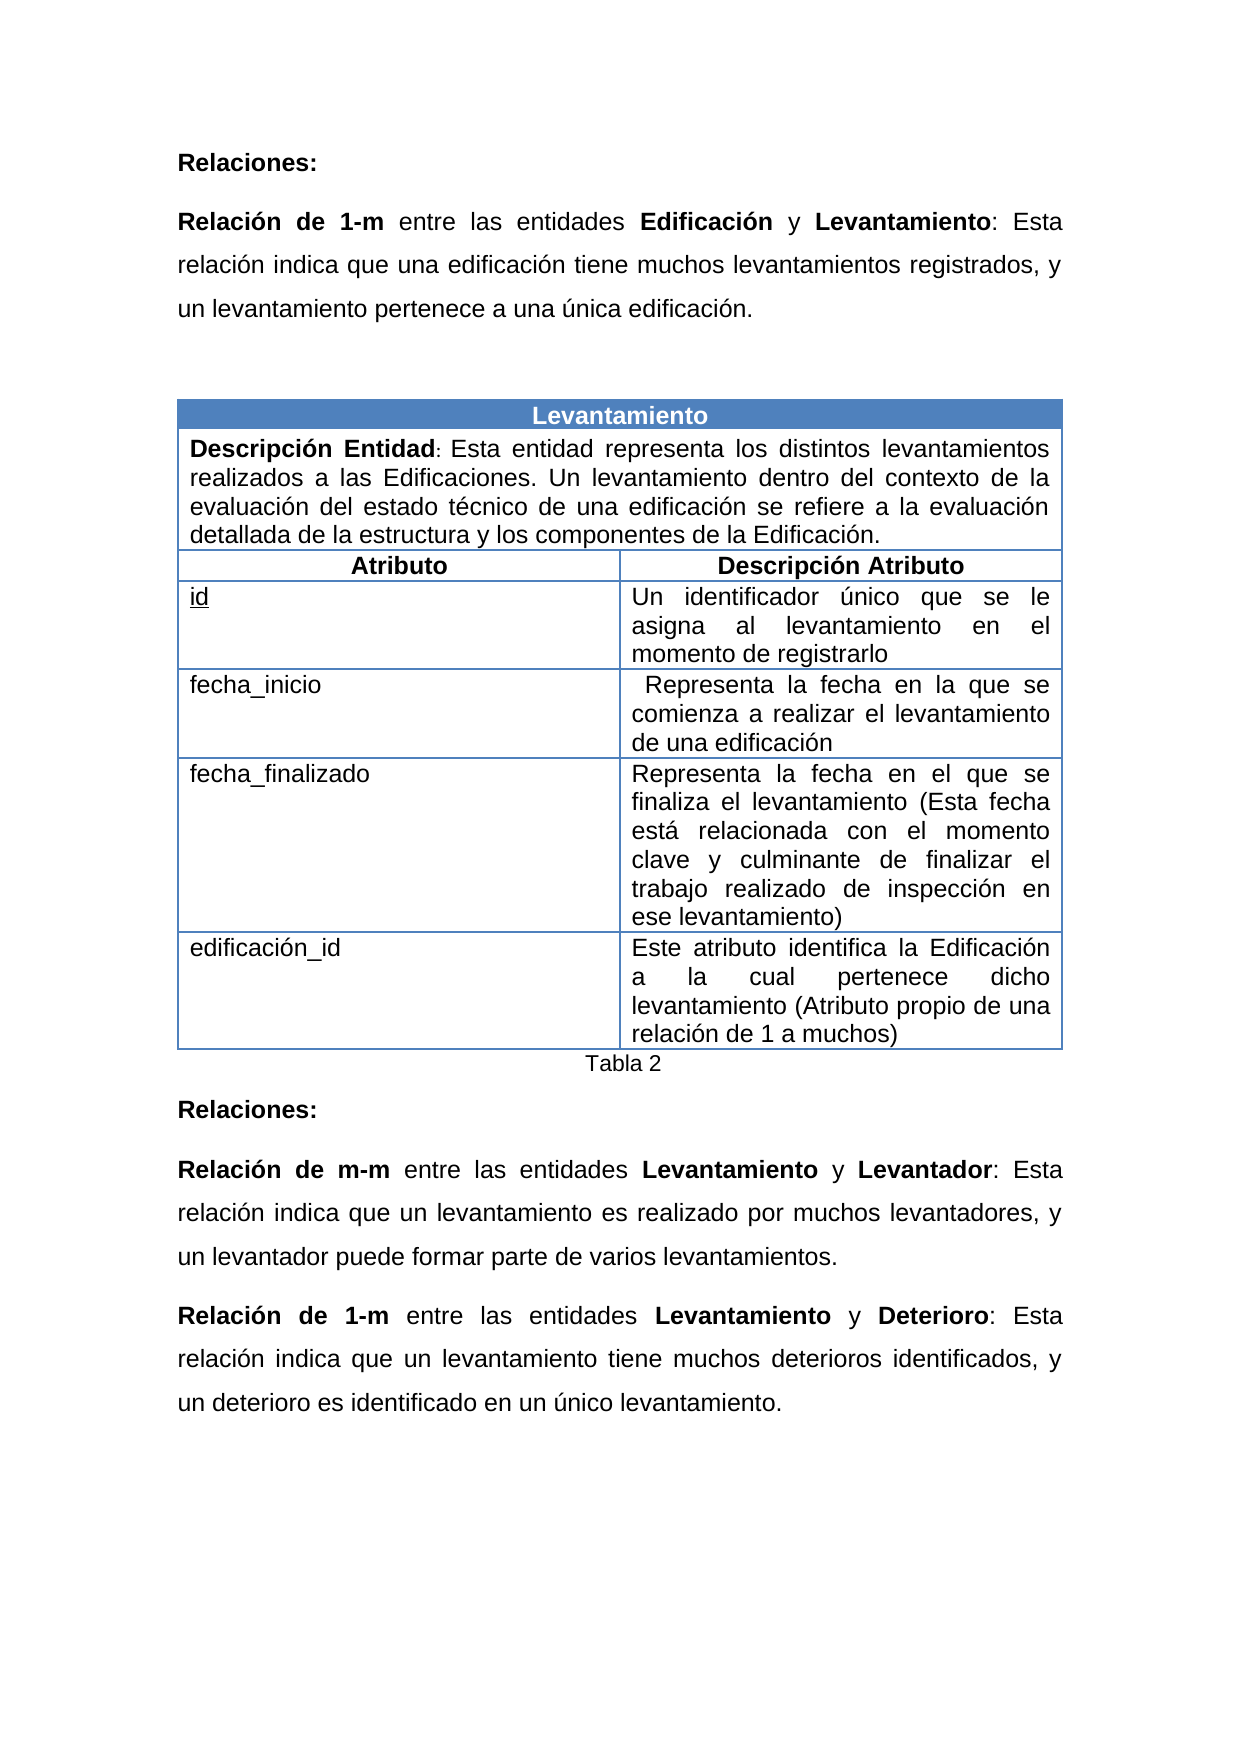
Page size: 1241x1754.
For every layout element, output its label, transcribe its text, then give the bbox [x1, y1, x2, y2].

table_cell Descripción Entidad: Esta entidad representa los distintos levantamientos realizados a las Edificaciones. Un levantamiento dentro del contexto de la evaluación del estado técnico de una edificación se refiere a la evaluación detallada de la estructura y los componentes de la Edificación. [179, 434, 1061, 549]
text Relación de m-m entre las entidades Levantamiento y Levantador: Esta relación indica que un levantamiento es realizado por muchos levantadores, y un levantador puede formar parte de varios levantamientos. [177, 1155, 1063, 1270]
text Relaciones: [177, 148, 1063, 176]
text Relaciones: [177, 1095, 1063, 1124]
table_header Levantamiento [179, 401, 1061, 429]
table_cell Representa la fecha en la que se comienza a realizar el levantamiento de una edificación [621, 670, 1061, 757]
table_cell Representa la fecha en el que se finaliza el levantamiento (Esta fecha está relacionada con el momento clave y culminante de finalizar el trabajo realizado de inspección en ese levantamiento) [621, 759, 1061, 931]
table_cell Descripción Atributo [621, 551, 1061, 580]
table_cell edificación_id [179, 933, 619, 1048]
text Relación de 1-m entre las entidades Levantamiento y Deterioro: Esta relación indica que un levantamiento tiene muchos deterioros identificados, y un deterioro es identificado en un único levantamiento. [177, 1301, 1063, 1416]
table_cell id [179, 582, 619, 668]
table_cell fecha_finalizado [179, 759, 619, 931]
table_cell Atributo [179, 551, 619, 580]
table_cell Este atributo identifica la Edificación a la cual pertenece dicho levantamiento (Atributo propio de una relación de 1 a muchos) [621, 933, 1061, 1048]
text Relación de 1-m entre las entidades Edificación y Levantamiento: Esta relación indica que una edificación tiene muchos levantamientos registrados, y un levantamiento pertenece a una única edificación. [177, 207, 1063, 322]
table_cell Un identificador único que se le asigna al levantamiento en el momento de registrarlo [621, 582, 1061, 668]
table_cell fecha_inicio [179, 670, 619, 757]
text Tabla 2 [177, 1050, 1063, 1077]
